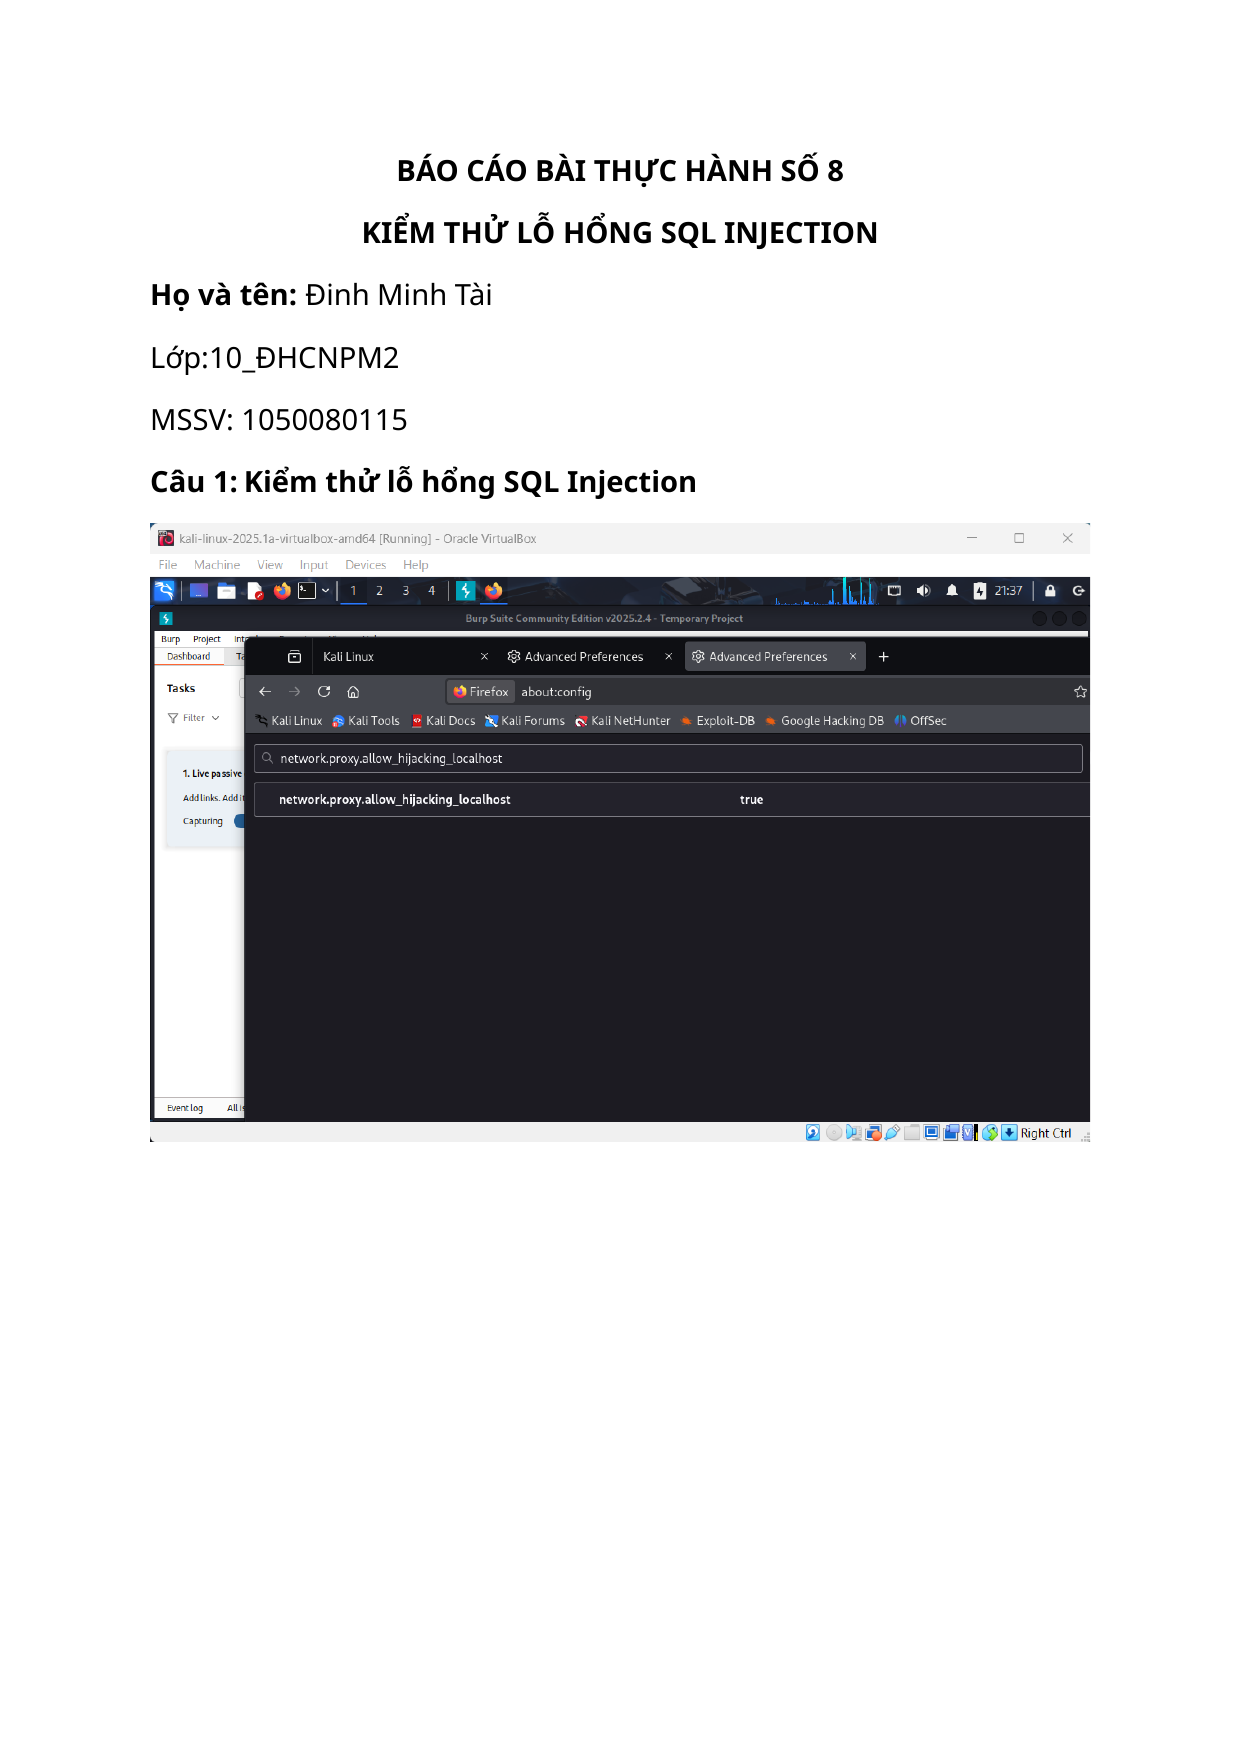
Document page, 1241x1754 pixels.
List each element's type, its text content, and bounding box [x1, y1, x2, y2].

text BÁO CÁO BÀI THỰC HÀNH SỐ 8 [150, 150, 1090, 190]
text Câu 1: Kiểm thử lỗ hổng SQL Injection [150, 461, 1090, 501]
text KIỂM THỬ LỖ HỔNG SQL INJECTION [150, 212, 1090, 252]
picture [150, 523, 1091, 1142]
text Lớp:10_ĐHCNPM2 [150, 337, 1090, 377]
text Họ và tên: Đinh Minh Tài [150, 274, 1090, 314]
text MSSV: 1050080115 [150, 399, 1090, 439]
